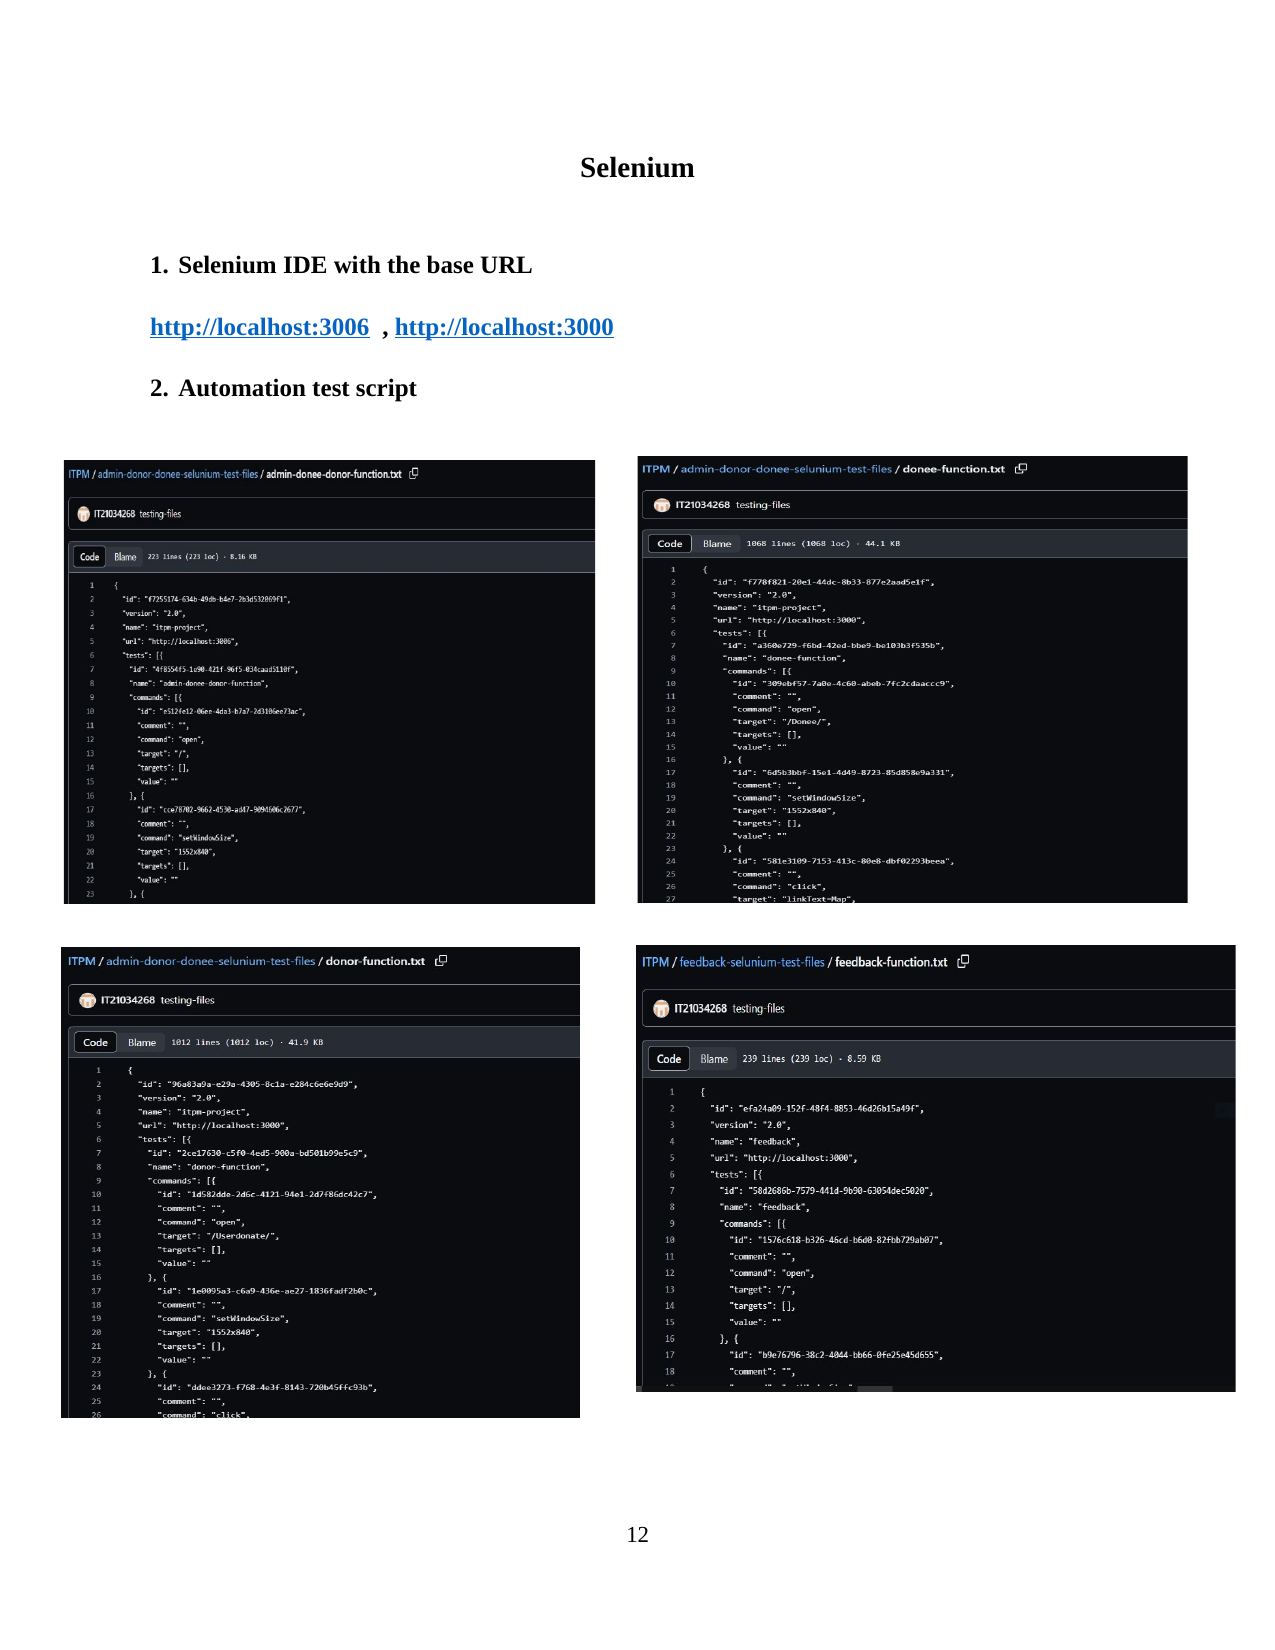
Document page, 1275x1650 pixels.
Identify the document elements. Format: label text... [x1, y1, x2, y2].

text http://localhost:3006 , http://localhost:3000 [150, 312, 1125, 340]
list Selenium IDE with the base URL [150, 250, 1125, 278]
picture [61, 947, 580, 1418]
picture [63, 460, 596, 904]
picture [636, 945, 1236, 1392]
list Automation test script [150, 373, 1125, 402]
picture [637, 456, 1188, 903]
subtitle Selenium [150, 150, 1125, 183]
